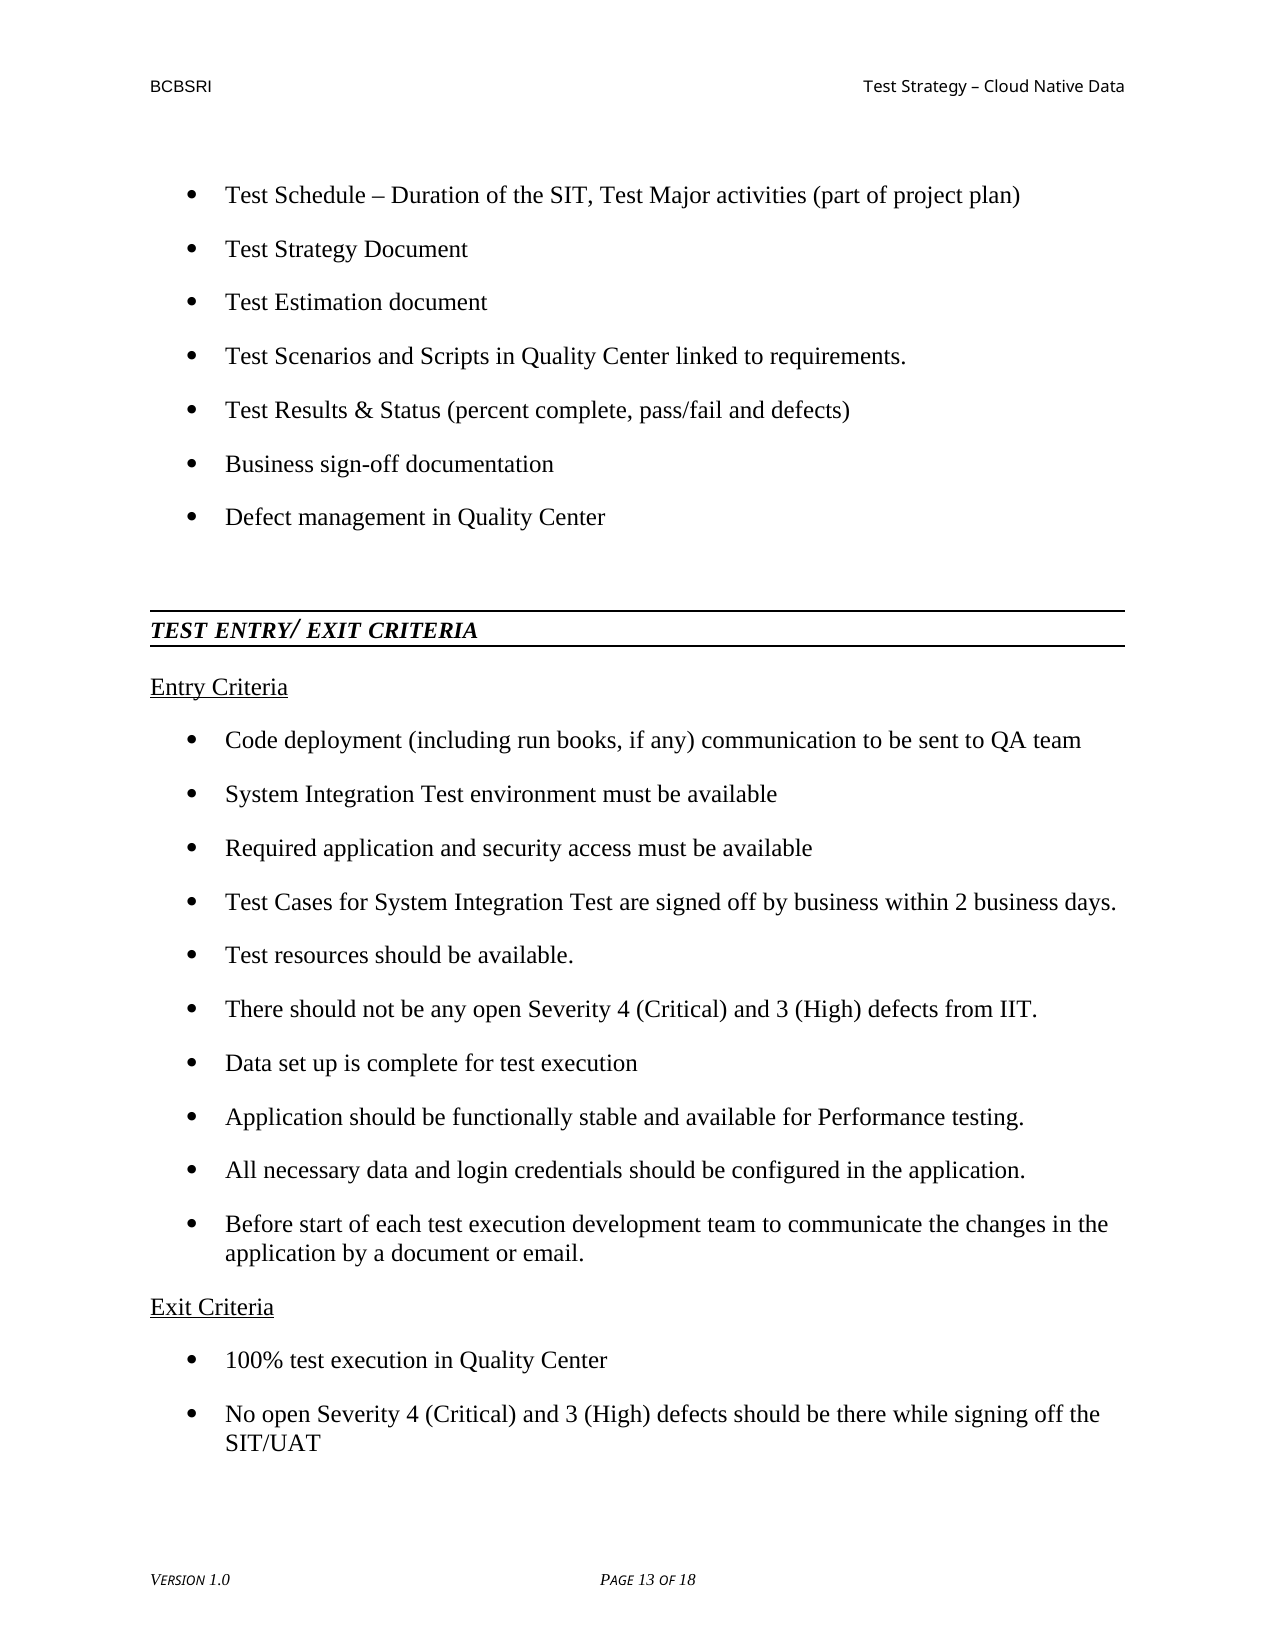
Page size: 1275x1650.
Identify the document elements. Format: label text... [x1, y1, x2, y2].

list Business sign-off documentation [187, 449, 1125, 477]
list Defect management in Quality Center [187, 502, 1125, 531]
list Test Scenarios and Scripts in Quality Center linked to requirements. [187, 341, 1125, 370]
list Before start of each test execution development team to communicate the changes in the application by a document or email. [187, 1209, 1125, 1267]
list Code deployment (including run books, if any) communication to be sent to QA team [187, 725, 1125, 754]
list Required application and security access must be available [187, 833, 1125, 862]
list Test Results & Status (percent complete, pass/fail and defects) [187, 395, 1125, 424]
list System Integration Test environment must be available [187, 779, 1125, 808]
list Test Schedule – Duration of the SIT, Test Major activities (part of project plan) [187, 180, 1125, 209]
list Test resources should be available. [187, 940, 1125, 969]
list There should not be any open Severity 4 (Critical) and 3 (High) defects from IIT. [187, 994, 1125, 1023]
list Test Strategy Document [187, 234, 1125, 262]
list 100% test execution in Quality Center [187, 1345, 1125, 1374]
list Test Cases for System Integration Test are signed off by business within 2 business days. [187, 887, 1125, 915]
subtitle test entry/ exit criteria [150, 612, 1125, 645]
text Exit Criteria [150, 1292, 1125, 1320]
list No open Severity 4 (Critical) and 3 (High) defects should be there while signing off the SIT/UAT [187, 1399, 1125, 1457]
list Application should be functionally stable and available for Performance testing. [187, 1102, 1125, 1130]
text Entry Criteria [150, 672, 1125, 700]
list Test Estimation document [187, 287, 1125, 316]
list All necessary data and login credentials should be configured in the application. [187, 1155, 1125, 1184]
list Data set up is complete for test execution [187, 1048, 1125, 1077]
